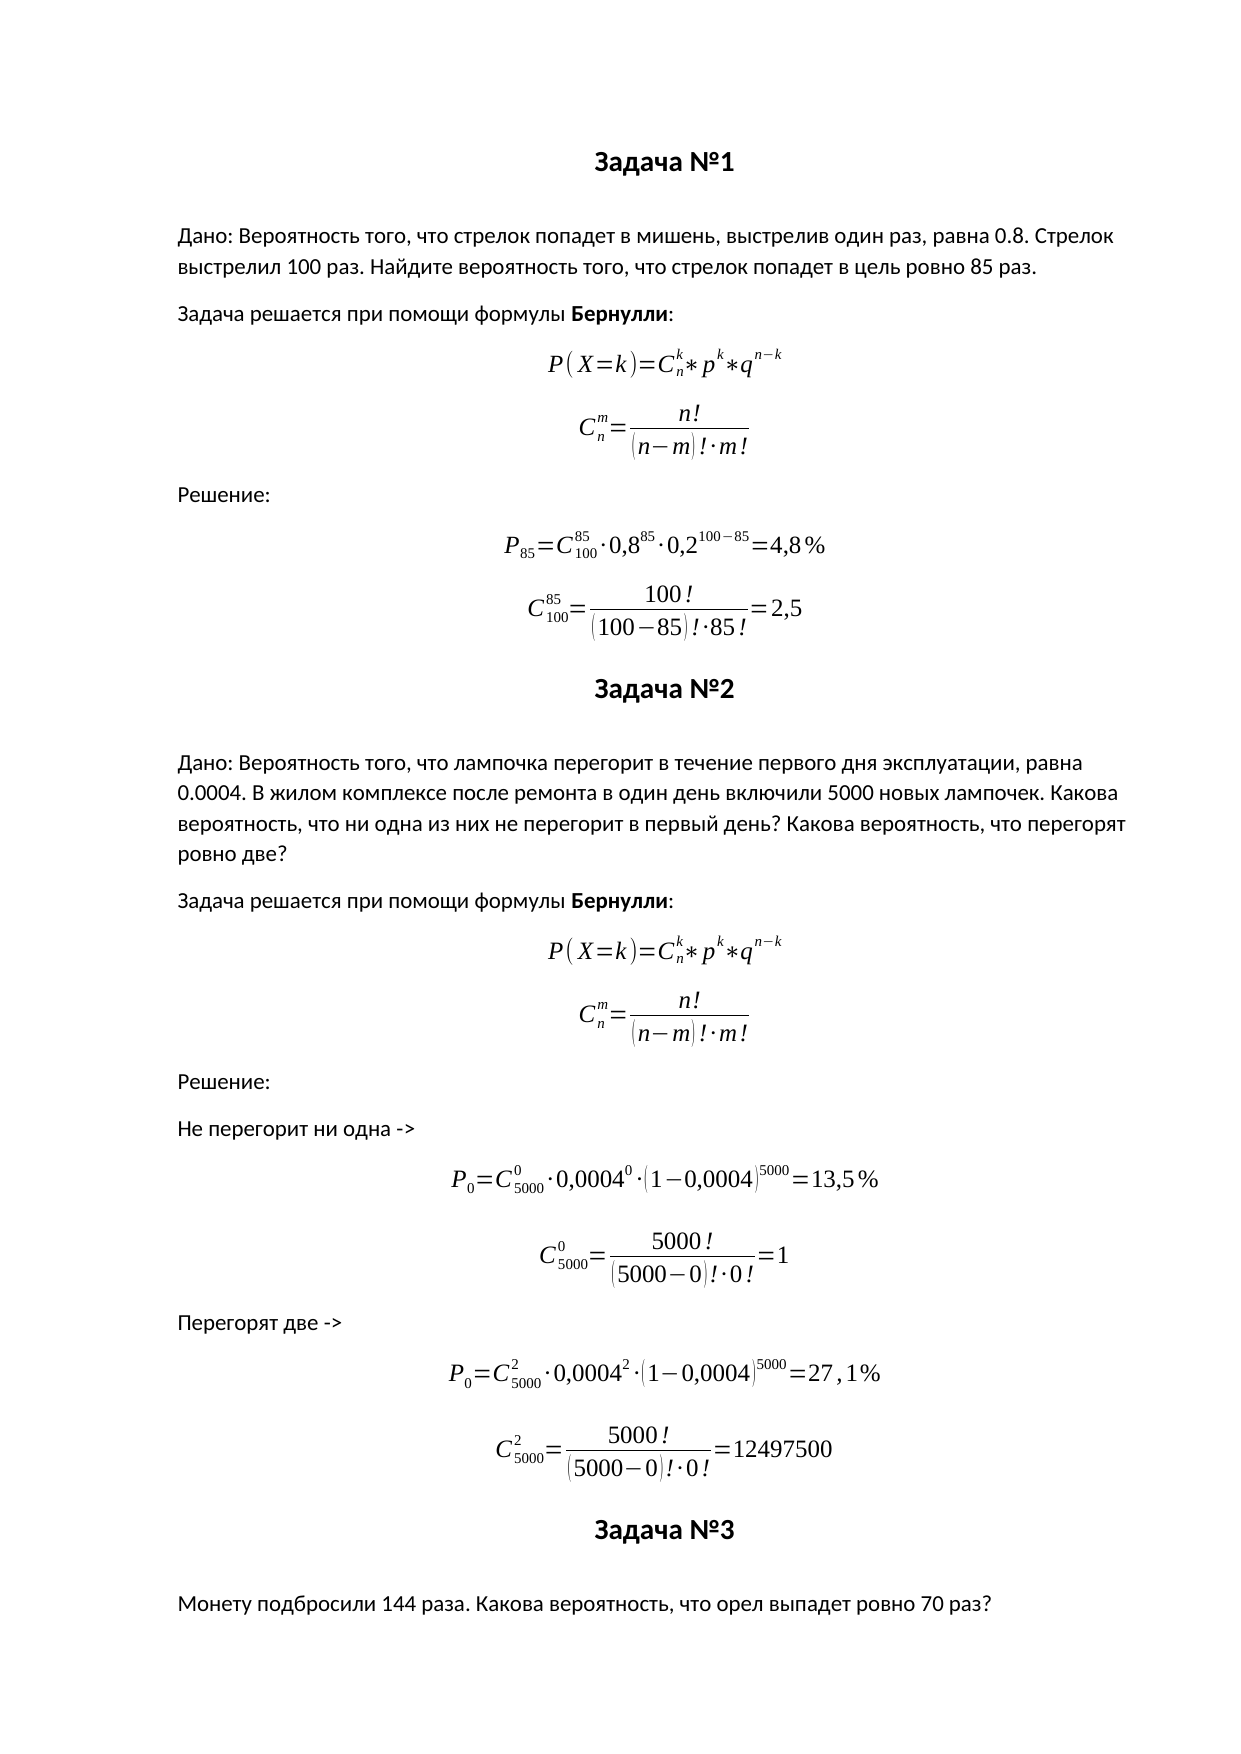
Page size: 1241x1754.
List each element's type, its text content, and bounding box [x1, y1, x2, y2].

text Решение: [177, 480, 1152, 508]
subtitle Задача №2 [177, 670, 1152, 706]
text Дано: Вероятность того, что стрелок попадет в мишень, выстрелив один раз, равна 0.8. Стрелок выстрелил 100 раз. Найдите вероятность того, что стрелок попадет в цель ровно 85 раз. [177, 222, 1152, 280]
text Перегорят две -> [177, 1308, 1152, 1336]
text Задача решается при помощи формулы Бернулли: [177, 299, 1152, 327]
text Решение: [177, 1067, 1152, 1095]
subtitle Задача №1 [177, 143, 1152, 179]
text Дано: Вероятность того, что лампочка перегорит в течение первого дня эксплуатации, равна 0.0004. В жилом комплексе после ремонта в один день включили 5000 новых лампочек. Какова вероятность, что ни одна из них не перегорит в первый день? Какова вероятность, что перегорят ровно две? [177, 748, 1152, 867]
text Задача решается при помощи формулы Бернулли: [177, 886, 1152, 914]
text Монету подбросили 144 раза. Какова вероятность, что орел выпадет ровно 70 раз? [177, 1589, 1152, 1617]
text Не перегорит ни одна -> [177, 1114, 1152, 1142]
subtitle Задача №3 [177, 1511, 1152, 1546]
